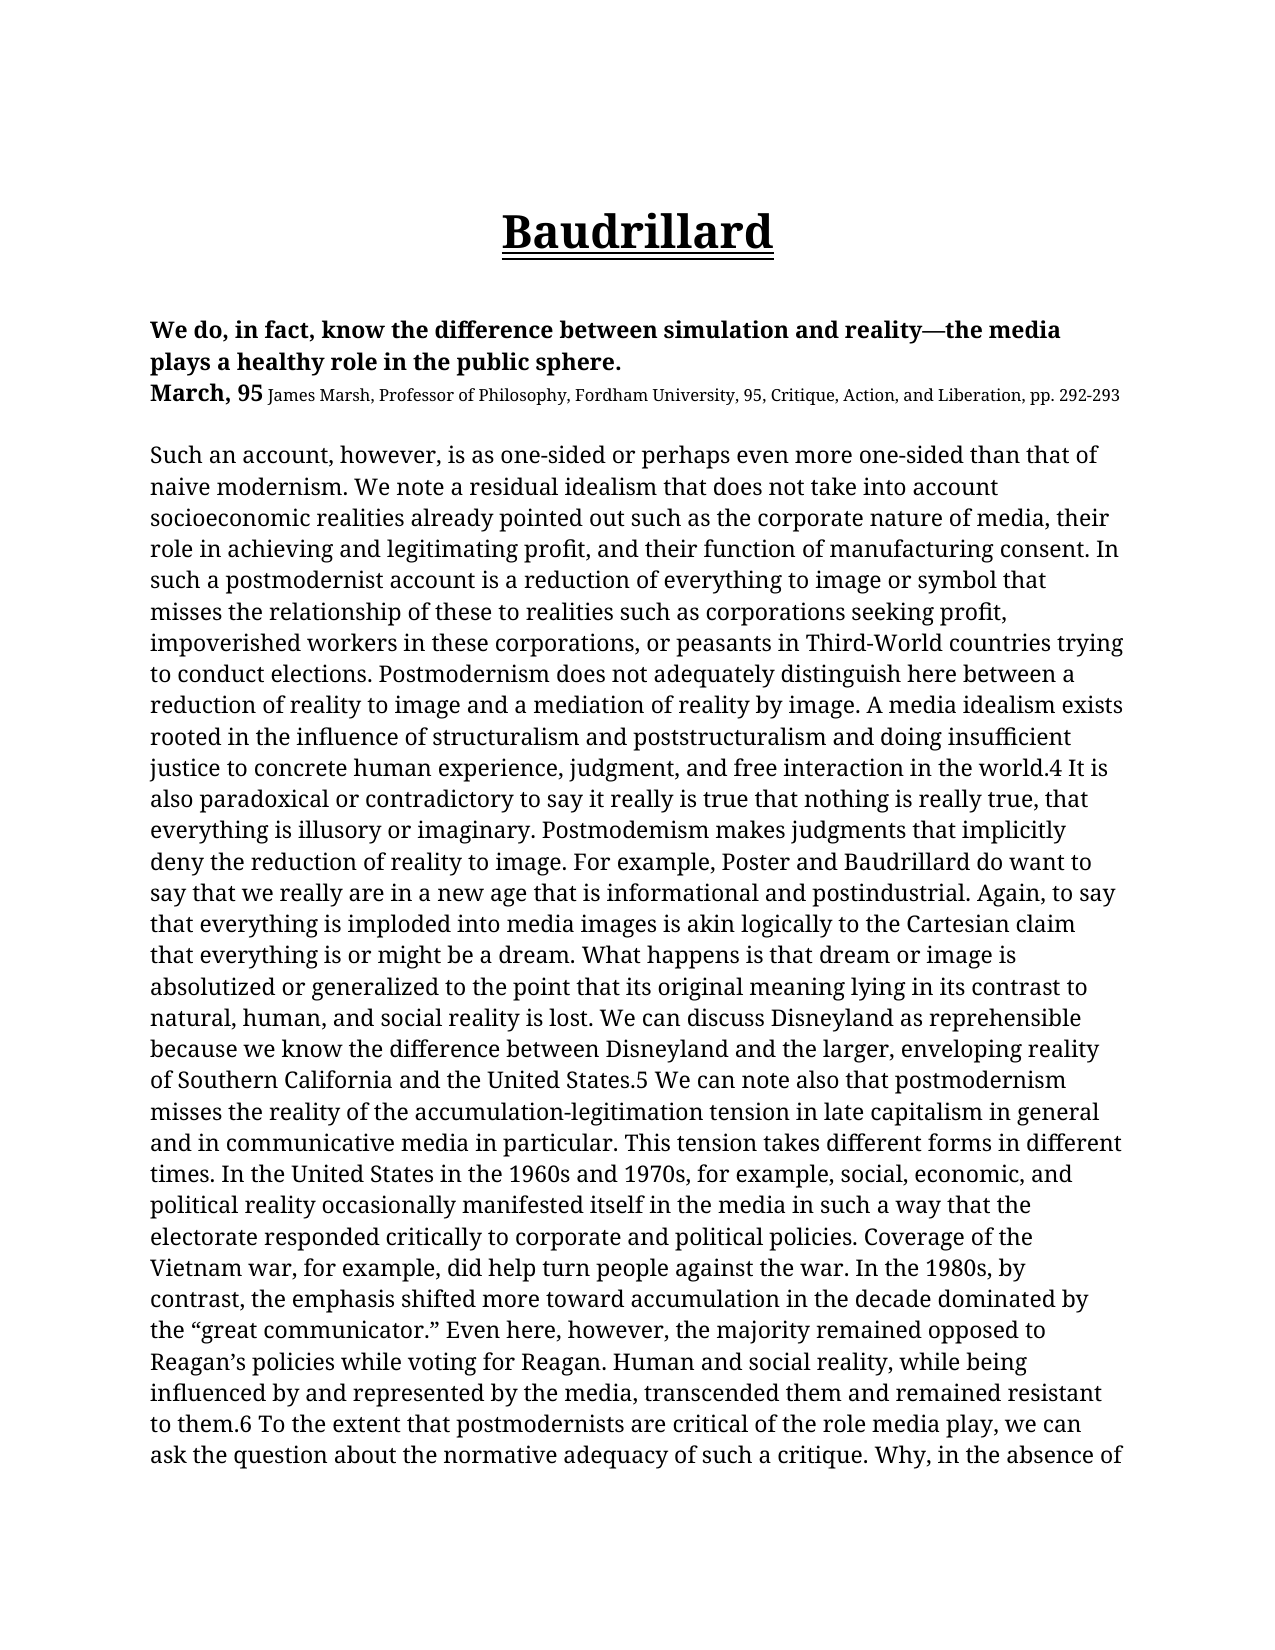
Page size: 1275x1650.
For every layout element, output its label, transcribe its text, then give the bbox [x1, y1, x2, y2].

text We do, in fact, know the difference between simulation and reality—the media plays a healthy role in the public sphere. [150, 314, 1125, 377]
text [150, 439, 1125, 1471]
text March, 95 James Marsh, Professor of Philosophy, Fordham University, 95, Critique, Action, and Liberation, pp. 292-293 [150, 377, 1125, 408]
subtitle Baudrillard [150, 200, 1125, 262]
